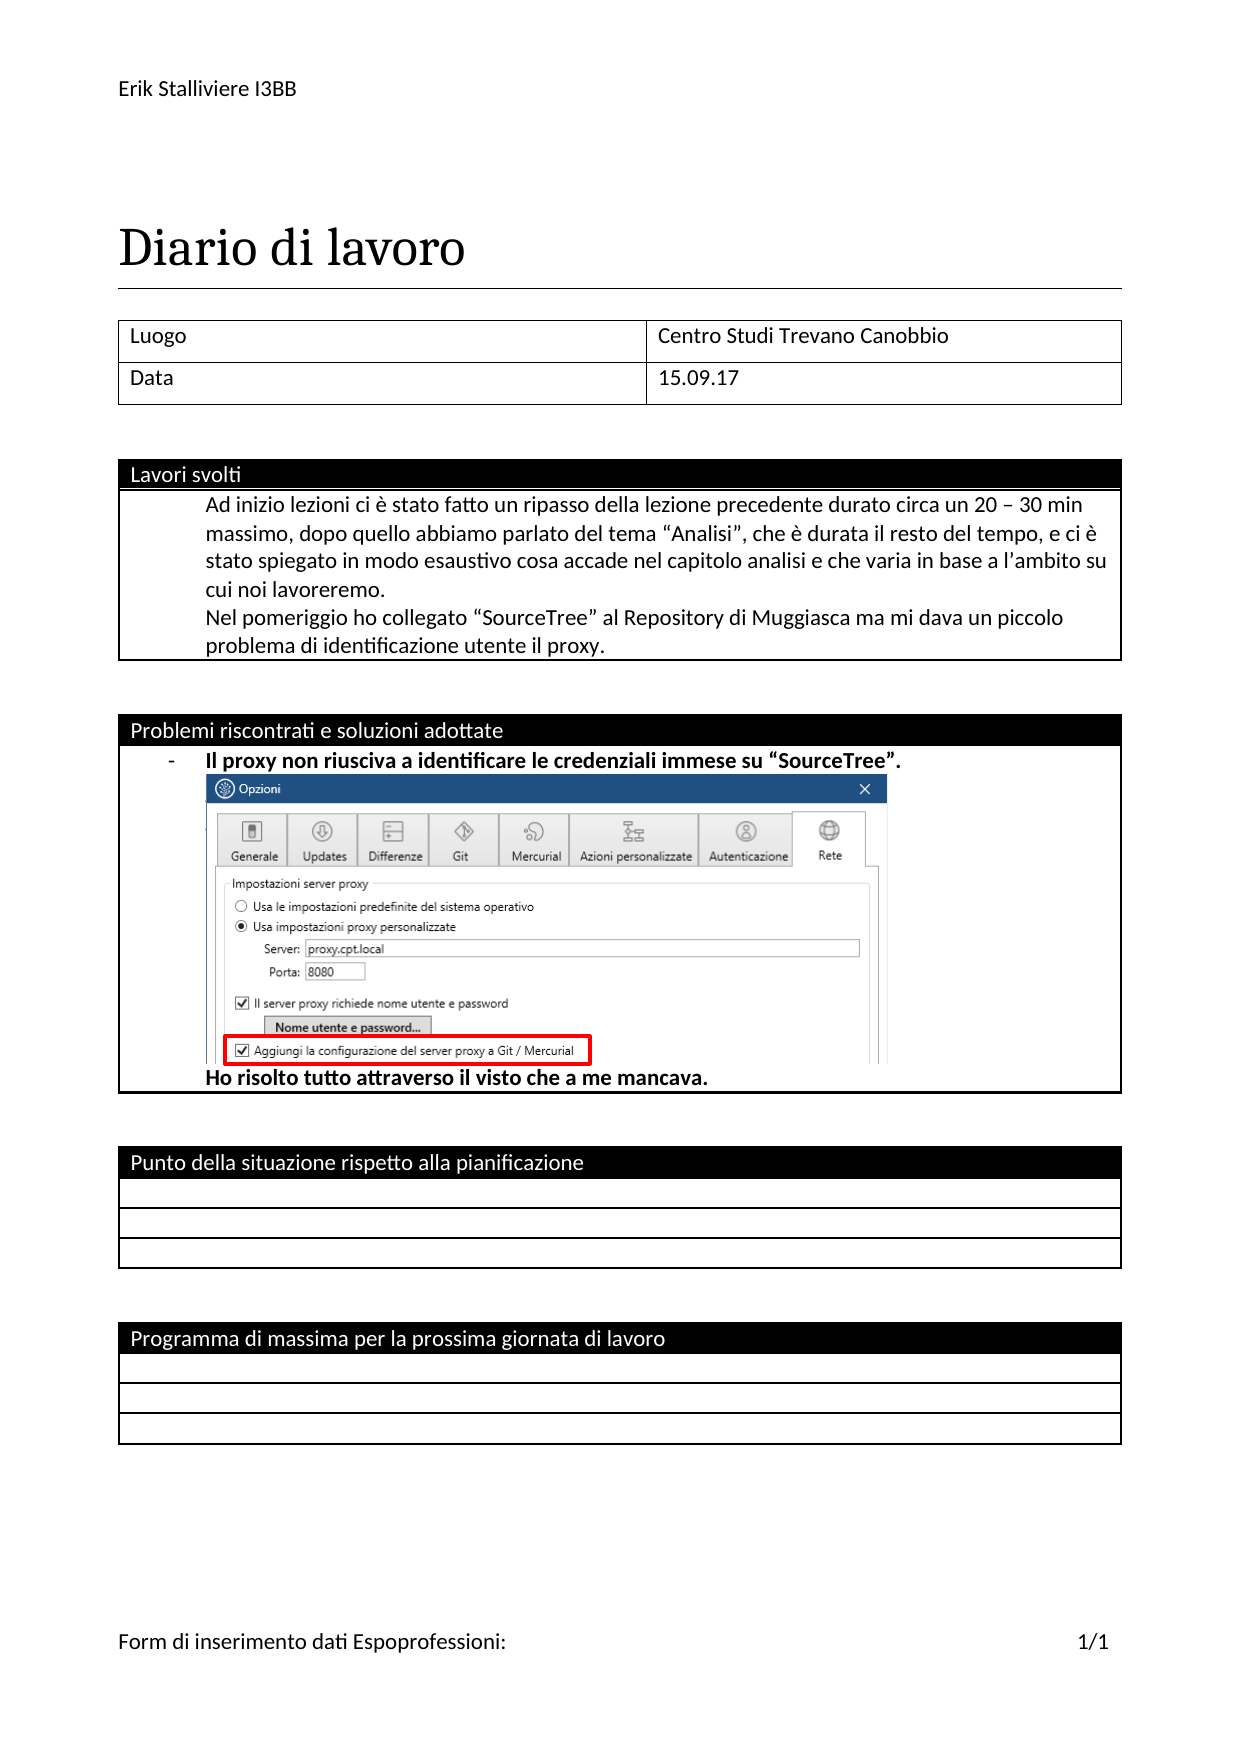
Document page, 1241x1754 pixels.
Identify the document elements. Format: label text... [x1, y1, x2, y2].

picture [227, 1038, 588, 1062]
table_cell [120, 1354, 1120, 1382]
title Diario di lavoro [118, 217, 1122, 288]
table_cell Data [119, 363, 646, 404]
table_header Luogo [119, 321, 646, 362]
table_cell [120, 1414, 1120, 1442]
table_cell Ad inizio lezioni ci è stato fatto un ripasso della lezione precedente durato circa un 20 – 30 min massimo, dopo quello abbiamo parlato del tema “Analisi”, che è durata il resto del tempo, e ci è stato spiegato in modo esaustivo cosa accade nel capitolo analisi e che varia in base a l’ambito su cui noi lavoreremo. Nel pomeriggio ho collegato “SourceTree” al Repository di Muggiasca ma mi dava un piccolo problema di identificazione utente il proxy. [120, 491, 1120, 659]
table_cell [120, 1179, 1120, 1207]
table_cell [120, 1384, 1120, 1412]
table_header Programma di massima per la prossima giornata di lavoro [120, 1324, 1120, 1352]
table_header Centro Studi Trevano Canobbio [647, 321, 1121, 362]
table_cell [120, 1239, 1120, 1267]
table_header Lavori svolti [120, 461, 1120, 488]
table_cell 15.09.17 [647, 363, 1121, 404]
table_header Punto della situazione rispetto alla pianificazione [120, 1149, 1120, 1177]
table_cell Il proxy non riusciva a identificare le credenziali immese su “SourceTree”. Ho risolto tutto attraverso il visto che a me mancava. [120, 746, 1120, 1091]
picture [205, 774, 888, 1064]
table_header Problemi riscontrati e soluzioni adottate [120, 716, 1120, 744]
table_cell [120, 1209, 1120, 1237]
